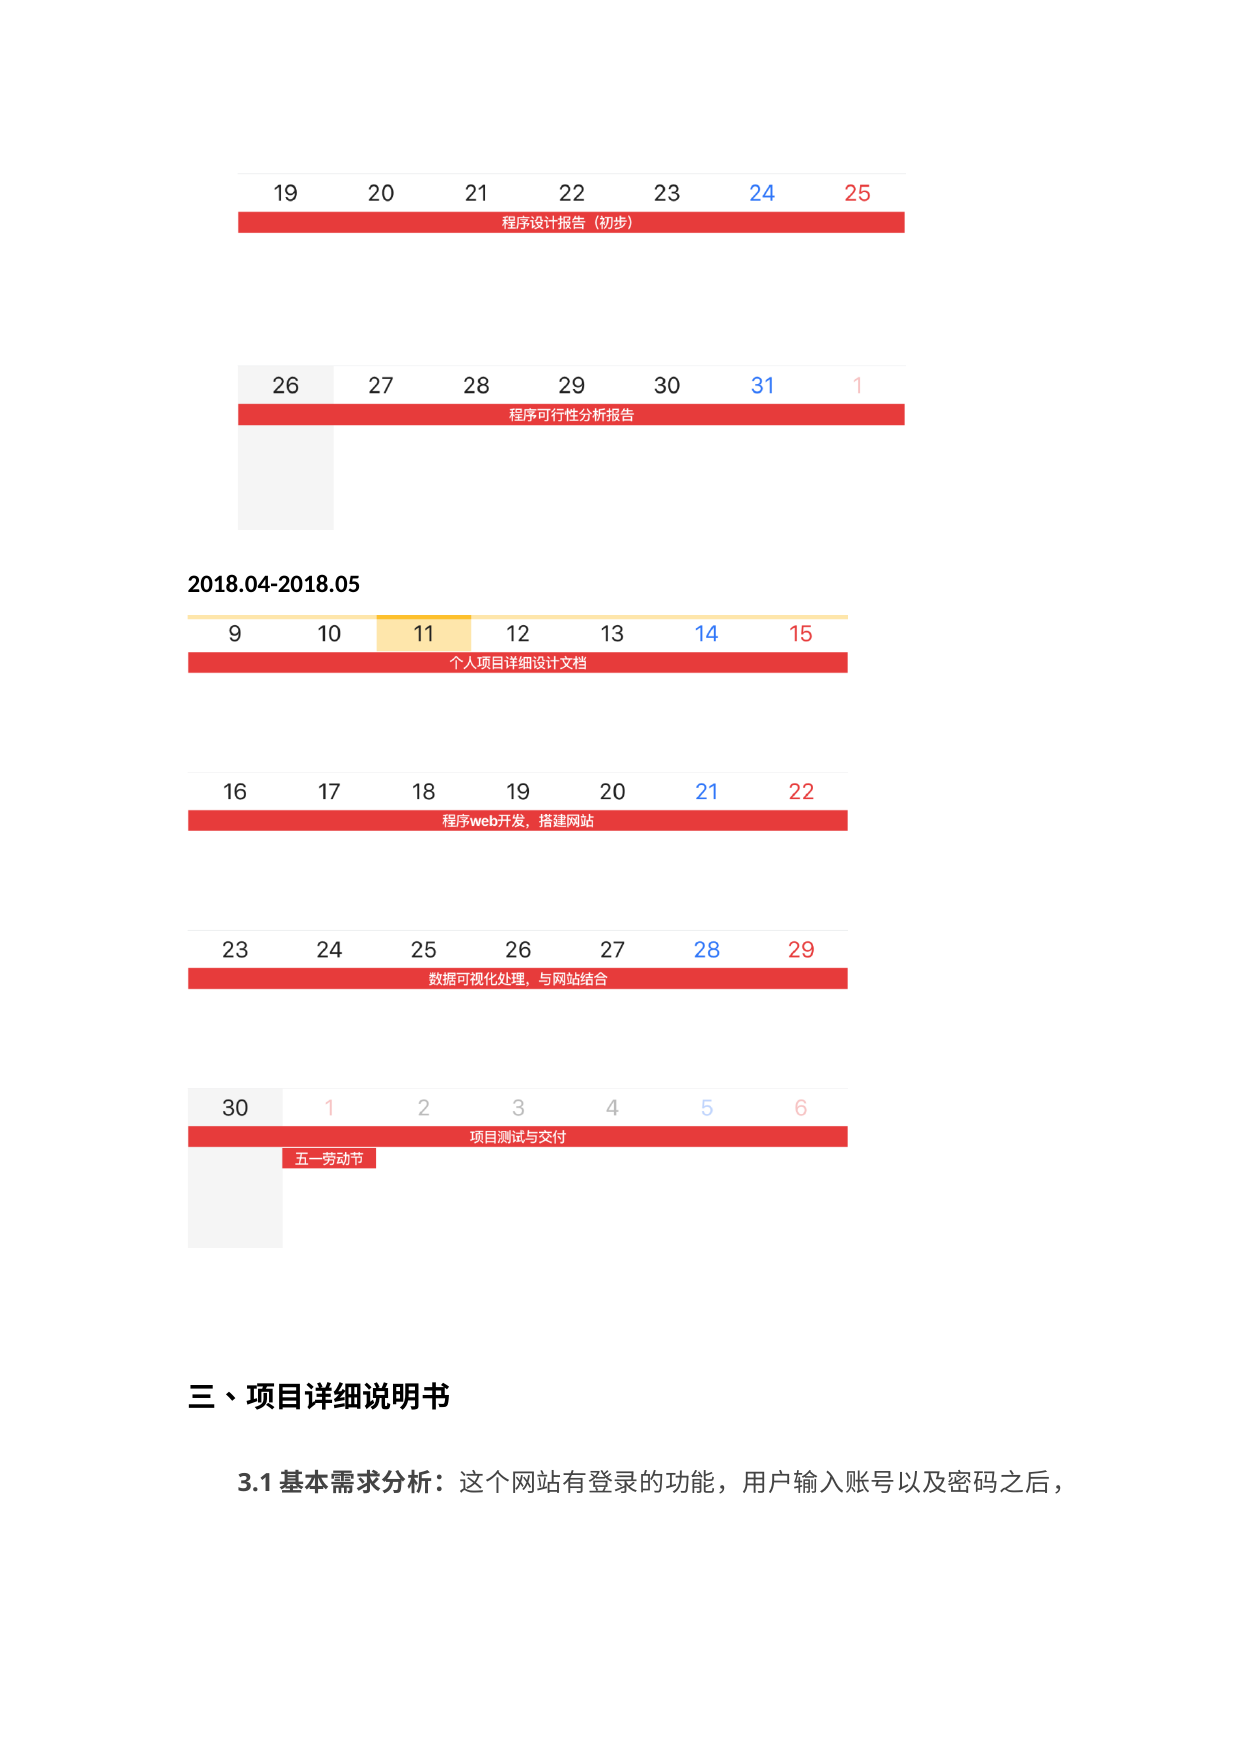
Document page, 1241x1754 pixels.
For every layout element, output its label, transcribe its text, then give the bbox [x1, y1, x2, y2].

picture [237, 162, 906, 530]
picture [187, 615, 848, 1248]
list 项目详细说明书 [187, 1362, 1053, 1427]
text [187, 1448, 1053, 1513]
list 2018.04-2018.05 [187, 567, 1053, 600]
